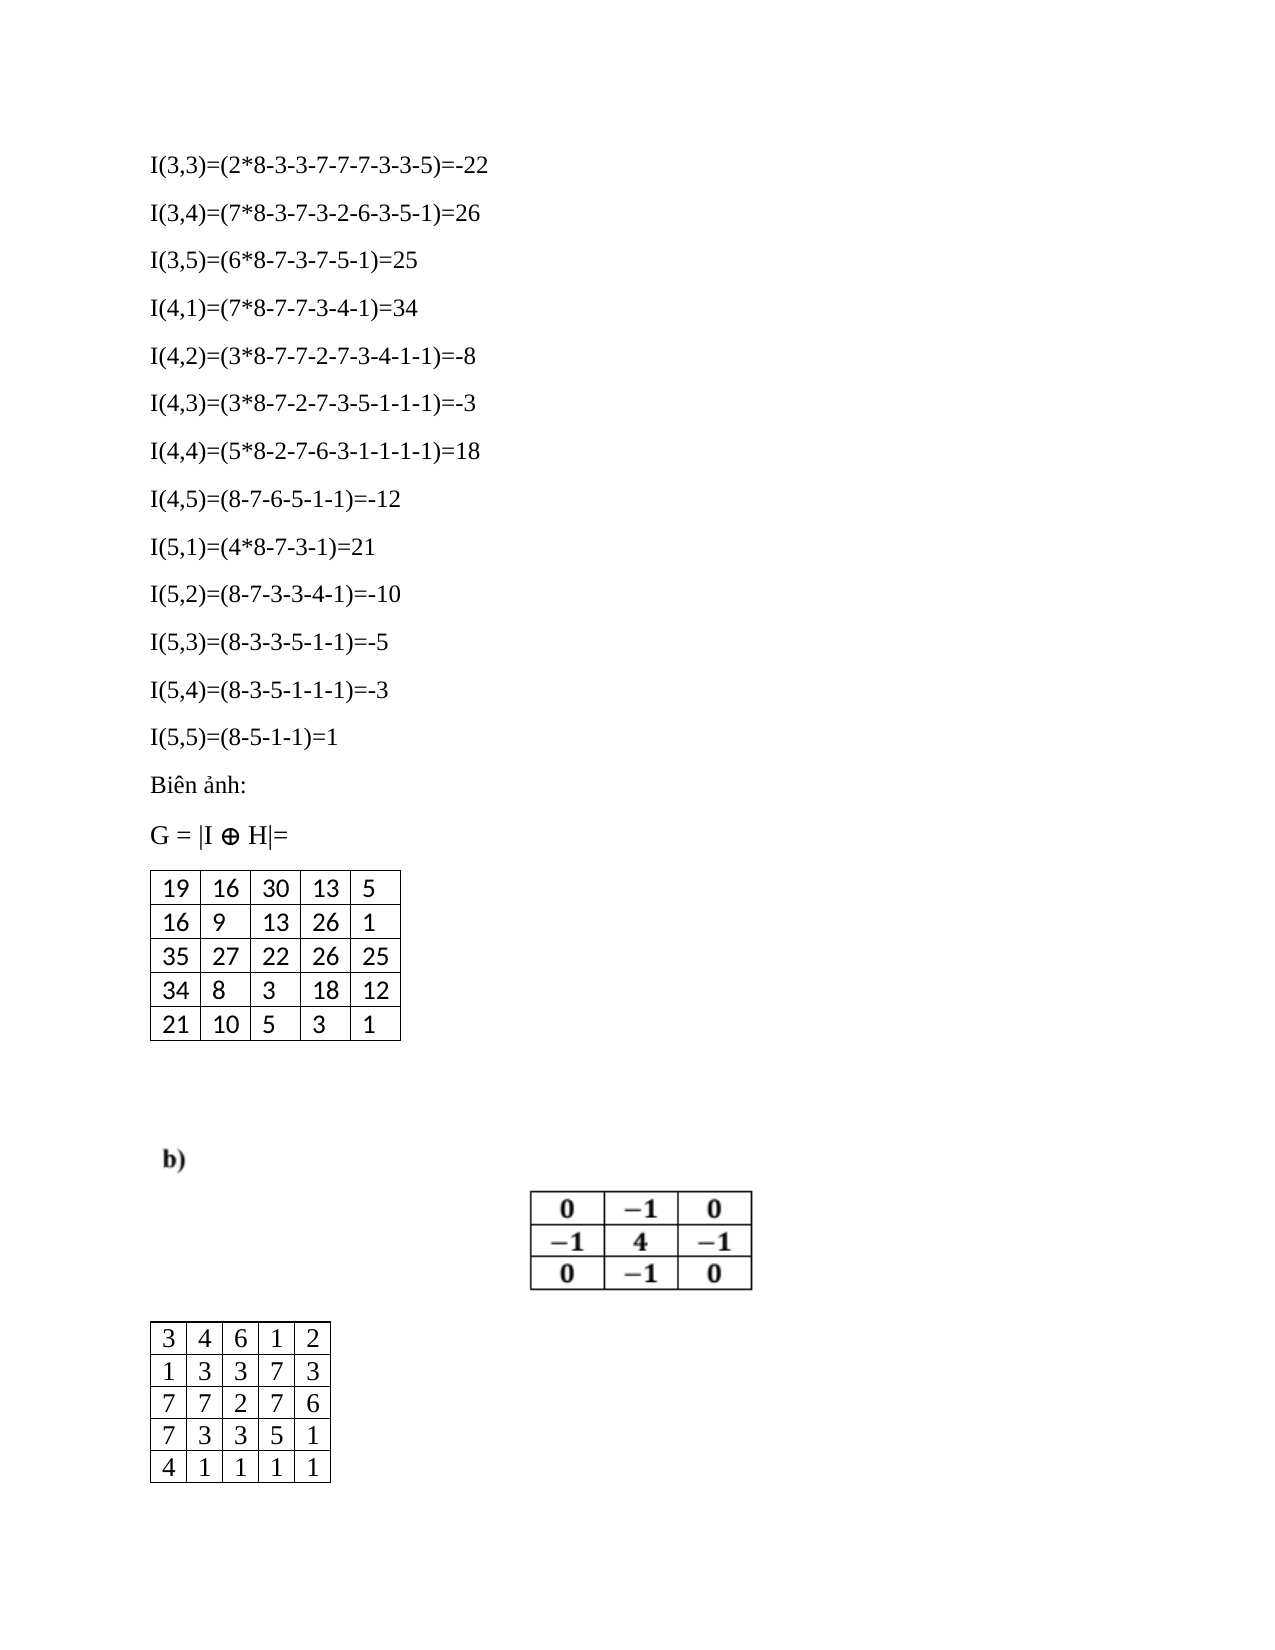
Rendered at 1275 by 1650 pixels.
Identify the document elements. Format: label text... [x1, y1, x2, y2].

table_cell 1 [351, 905, 400, 938]
table_cell 3 [223, 1355, 258, 1386]
text I(4,5)=(8-7-6-5-1-1)=-12 [150, 484, 1125, 513]
table_cell 1 [295, 1451, 330, 1482]
text I(3,4)=(7*8-3-7-3-2-6-3-5-1)=26 [150, 198, 1125, 226]
table_cell 6 [295, 1387, 330, 1418]
table_cell 3 [251, 973, 300, 1006]
text I(4,1)=(7*8-7-7-3-4-1)=34 [150, 293, 1125, 322]
table_cell 16 [151, 905, 200, 938]
table_cell 21 [151, 1007, 200, 1040]
table_cell 3 [295, 1355, 330, 1386]
table_cell 18 [301, 973, 350, 1006]
table_cell 1 [223, 1451, 258, 1482]
text I(3,5)=(6*8-7-3-7-5-1)=25 [150, 245, 1125, 274]
text I(5,3)=(8-3-3-5-1-1)=-5 [150, 627, 1125, 656]
table_cell 12 [351, 973, 400, 1006]
text G = |I ⊕ H|= [150, 818, 1125, 851]
table_cell 22 [251, 939, 300, 972]
table_header 5 [351, 871, 400, 904]
table_cell 1 [187, 1451, 222, 1482]
table_cell 7 [259, 1387, 294, 1418]
text I(5,4)=(8-3-5-1-1-1)=-3 [150, 675, 1125, 703]
text I(5,5)=(8-5-1-1)=1 [150, 722, 1125, 751]
text Biên ảnh: [150, 770, 1125, 799]
text I(5,1)=(4*8-7-3-1)=21 [150, 532, 1125, 560]
table_cell 34 [151, 973, 200, 1006]
table_cell 3 [187, 1419, 222, 1450]
table_cell 1 [295, 1419, 330, 1450]
table_cell 35 [151, 939, 200, 972]
table_cell 7 [151, 1419, 186, 1450]
table_header 13 [301, 871, 350, 904]
table_cell 5 [251, 1007, 300, 1040]
table_header 4 [187, 1323, 222, 1353]
table_cell 27 [201, 939, 250, 972]
table_cell 3 [223, 1419, 258, 1450]
table_cell 26 [301, 939, 350, 972]
table_cell 1 [351, 1007, 400, 1040]
table_cell 3 [301, 1007, 350, 1040]
text I(5,2)=(8-7-3-3-4-1)=-10 [150, 579, 1125, 608]
picture [150, 1136, 762, 1303]
table_header 2 [295, 1323, 330, 1353]
table_cell 7 [259, 1355, 294, 1386]
table_cell 4 [151, 1451, 186, 1482]
table_cell 7 [151, 1387, 186, 1418]
table_header 3 [151, 1323, 186, 1353]
table_cell 3 [187, 1355, 222, 1386]
table_cell 7 [187, 1387, 222, 1418]
table_cell 5 [259, 1419, 294, 1450]
table_cell 2 [223, 1387, 258, 1418]
table_cell 25 [351, 939, 400, 972]
table_cell 26 [301, 905, 350, 938]
table_header 1 [259, 1323, 294, 1353]
table_cell 10 [201, 1007, 250, 1040]
table_header 19 [151, 871, 200, 904]
text I(4,3)=(3*8-7-2-7-3-5-1-1-1)=-3 [150, 388, 1125, 417]
table_cell 1 [259, 1451, 294, 1482]
table_cell 1 [151, 1355, 186, 1386]
table_cell 13 [251, 905, 300, 938]
text I(4,4)=(5*8-2-7-6-3-1-1-1-1)=18 [150, 436, 1125, 465]
table_header 6 [223, 1323, 258, 1353]
text I(4,2)=(3*8-7-7-2-7-3-4-1-1)=-8 [150, 341, 1125, 369]
text I(3,3)=(2*8-3-3-7-7-7-3-3-5)=-22 [150, 150, 1125, 179]
table_cell 9 [201, 905, 250, 938]
table_header 16 [201, 871, 250, 904]
table_cell 8 [201, 973, 250, 1006]
table_header 30 [251, 871, 300, 904]
